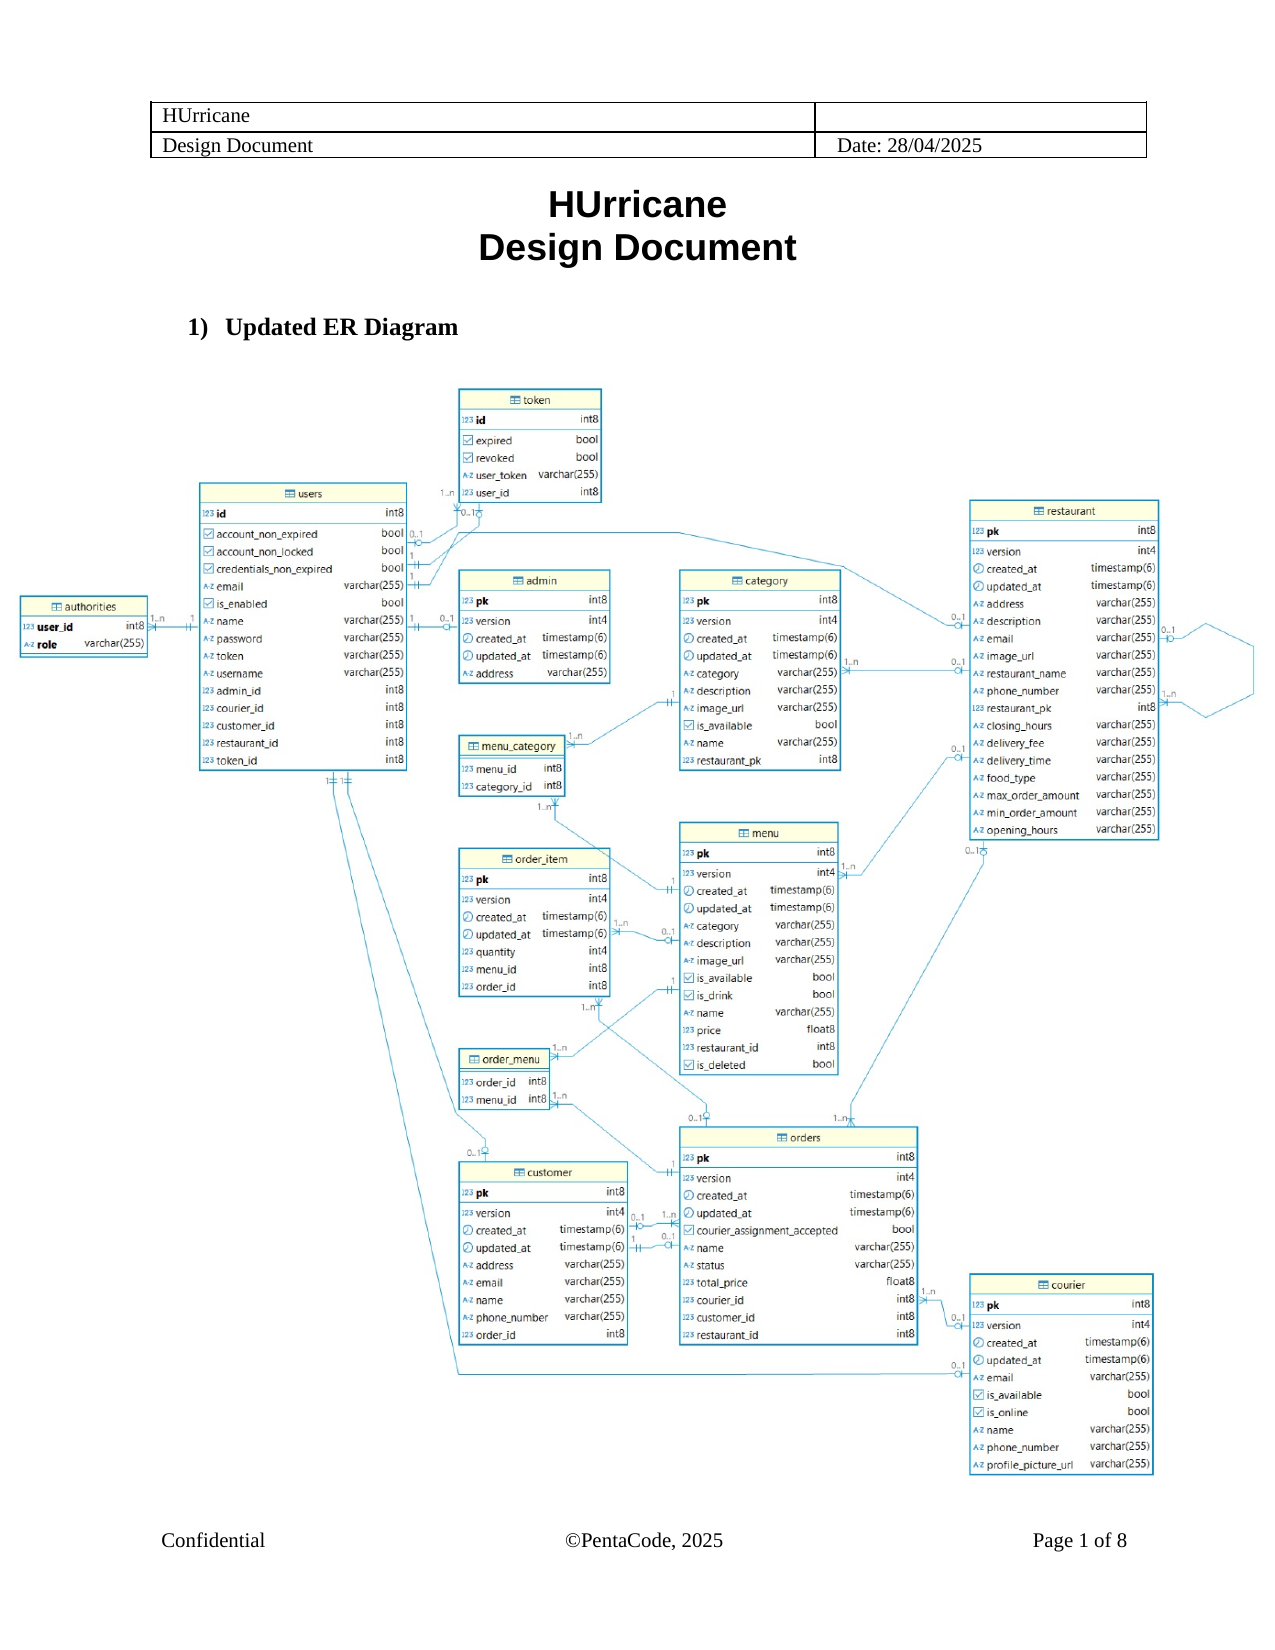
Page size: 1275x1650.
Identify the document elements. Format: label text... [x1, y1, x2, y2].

text HUrricane [150, 182, 1125, 226]
picture [12, 381, 1261, 1482]
text Design Document [150, 226, 1125, 269]
list Updated ER Diagram [187, 312, 1125, 341]
